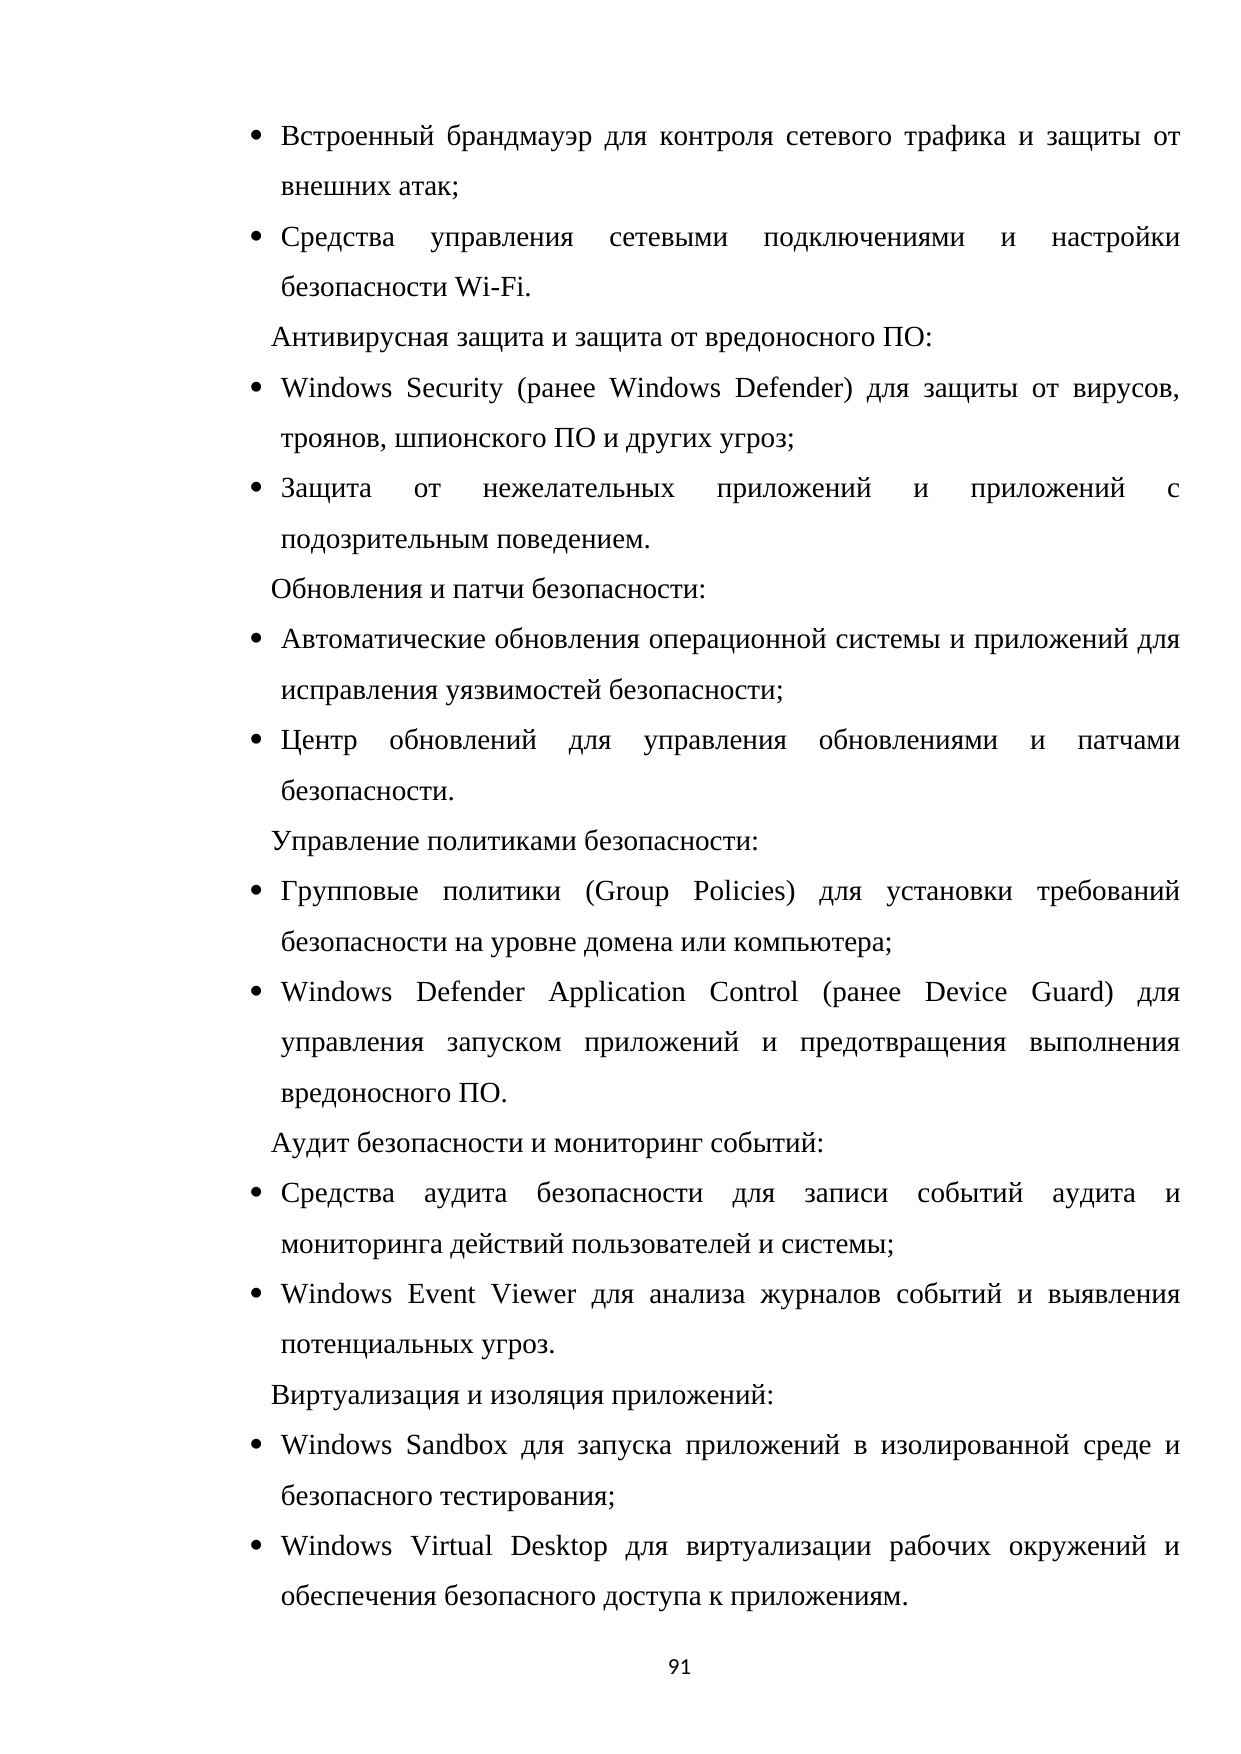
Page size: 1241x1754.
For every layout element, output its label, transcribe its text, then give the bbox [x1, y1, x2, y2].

list Средства управления сетевыми подключениями и настройки безопасности Wi-Fi. [251, 219, 1181, 303]
list Центр обновлений для управления обновлениями и патчами безопасности. [251, 722, 1181, 806]
list Встроенный брандмауэр для контроля сетевого трафика и защиты от внешних атак; [251, 118, 1181, 202]
list Автоматические обновления операционной системы и приложений для исправления уязвимостей безопасности; [251, 622, 1181, 706]
list Windows Security (ранее Windows Defender) для защиты от вирусов, троянов, шпионского ПО и других угроз; [251, 370, 1181, 454]
list Защита от нежелательных приложений и приложений с подозрительным поведением. [251, 471, 1181, 554]
text Виртуализация и изоляция приложений: [178, 1377, 1181, 1411]
list Windows Defender Application Control (ранее Device Guard) для управления запуском приложений и предотвращения выполнения вредоносного ПО. [251, 974, 1181, 1108]
text Управление политиками безопасности: [178, 823, 1181, 857]
list Групповые политики (Group Policies) для установки требований безопасности на уровне домена или компьютера; [251, 873, 1181, 957]
text Антивирусная защита и защита от вредоносного ПО: [178, 319, 1181, 353]
list Windows Event Viewer для анализа журналов событий и выявления потенциальных угроз. [251, 1276, 1181, 1360]
text Аудит безопасности и мониторинг событий: [178, 1125, 1181, 1159]
list Средства аудита безопасности для записи событий аудита и мониторинга действий пользователей и системы; [251, 1176, 1181, 1259]
list Windows Sandbox для запуска приложений в изолированной среде и безопасного тестирования; [251, 1427, 1181, 1511]
text Обновления и патчи безопасности: [178, 571, 1181, 605]
list Windows Virtual Desktop для виртуализации рабочих окружений и обеспечения безопасного доступа к приложениям. [251, 1528, 1181, 1612]
